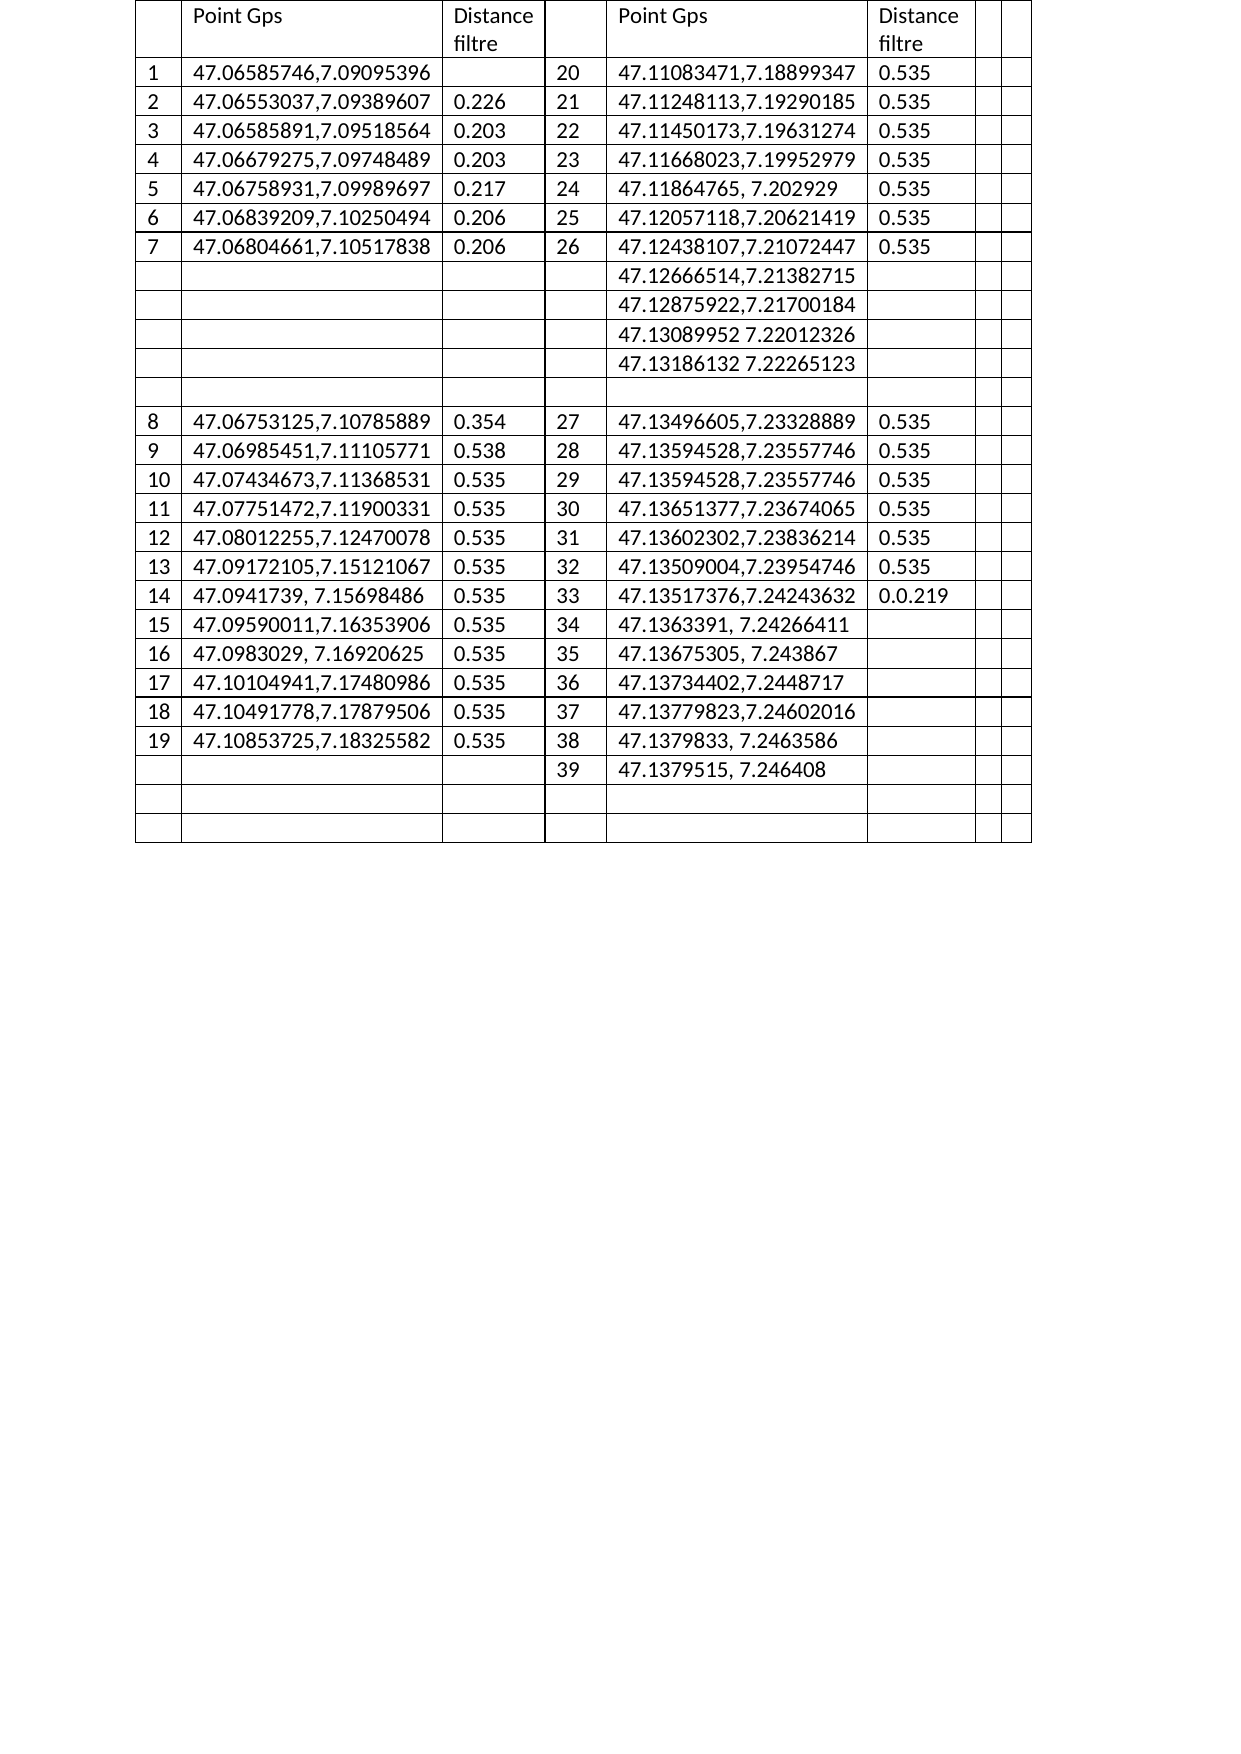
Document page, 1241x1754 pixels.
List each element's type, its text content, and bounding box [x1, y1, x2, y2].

table_cell 0.538 [443, 436, 544, 464]
table_cell [976, 669, 1001, 696]
table_cell 0.535 [868, 116, 975, 144]
table_cell 34 [546, 610, 606, 638]
table_cell [1002, 465, 1031, 493]
table_cell 47.11864765, 7.202929 [607, 174, 867, 202]
table_cell 29 [546, 465, 606, 493]
table_cell [607, 814, 867, 842]
table_cell [1002, 262, 1031, 289]
table_cell [976, 494, 1001, 522]
table_cell [868, 349, 975, 377]
table_header Point Gps [182, 1, 442, 57]
table_cell [546, 320, 606, 348]
table_cell [976, 87, 1001, 115]
table_cell [1002, 378, 1031, 406]
table_cell [1002, 174, 1031, 202]
table_cell 47.06553037,7.09389607 [182, 87, 442, 115]
table_cell [976, 233, 1001, 261]
table_cell [868, 785, 975, 813]
table_cell [1002, 58, 1031, 86]
table_cell [1002, 610, 1031, 638]
table_header [1002, 1, 1031, 57]
table_cell [136, 262, 181, 289]
table_cell 12 [136, 523, 181, 551]
table_cell [976, 552, 1001, 580]
table_cell 0.535 [443, 552, 544, 580]
table_cell 47.13089952 7.22012326 [607, 320, 867, 348]
table_cell 47.06985451,7.11105771 [182, 436, 442, 464]
table_cell [1002, 698, 1031, 726]
table_cell 6 [136, 204, 181, 231]
table_cell [976, 145, 1001, 173]
table_cell 47.13509004,7.23954746 [607, 552, 867, 580]
table_cell 24 [546, 174, 606, 202]
table_cell 47.13594528,7.23557746 [607, 465, 867, 493]
table_cell 25 [546, 204, 606, 231]
table_cell [182, 262, 442, 289]
table_cell 1 [136, 58, 181, 86]
table_cell [868, 756, 975, 784]
table_cell 47.06585891,7.09518564 [182, 116, 442, 144]
table_cell 39 [546, 756, 606, 784]
table_cell 0.535 [868, 87, 975, 115]
table_cell 0.217 [443, 174, 544, 202]
table_cell [868, 320, 975, 348]
table_cell 47.11450173,7.19631274 [607, 116, 867, 144]
table_cell 0.535 [868, 523, 975, 551]
table_cell 0.535 [443, 727, 544, 754]
table_cell [1002, 87, 1031, 115]
table_cell [976, 639, 1001, 667]
table_cell [1002, 494, 1031, 522]
table_cell [1002, 320, 1031, 348]
table_cell [1002, 785, 1031, 813]
table_cell 0.535 [868, 145, 975, 173]
table_cell 0.535 [443, 494, 544, 522]
table_cell 47.06758931,7.09989697 [182, 174, 442, 202]
table_cell [1002, 233, 1031, 261]
table_cell 47.0941739, 7.15698486 [182, 581, 442, 609]
table_cell 47.1379515, 7.246408 [607, 756, 867, 784]
table_cell [546, 785, 606, 813]
table_cell 47.07751472,7.11900331 [182, 494, 442, 522]
table_cell 35 [546, 639, 606, 667]
table_cell 16 [136, 639, 181, 667]
table_cell [1002, 552, 1031, 580]
table_cell 47.10491778,7.17879506 [182, 698, 442, 726]
table_cell 0.535 [868, 436, 975, 464]
table_cell [546, 349, 606, 377]
table_cell [976, 291, 1001, 319]
table_cell 0.206 [443, 233, 544, 261]
table_cell 47.09590011,7.16353906 [182, 610, 442, 638]
table_cell [136, 785, 181, 813]
table_cell 37 [546, 698, 606, 726]
table_cell 47.13779823,7.24602016 [607, 698, 867, 726]
table_cell [136, 320, 181, 348]
table_cell 0.535 [443, 669, 544, 696]
table_cell [1002, 669, 1031, 696]
table_cell 13 [136, 552, 181, 580]
table_cell 0.354 [443, 407, 544, 435]
table_cell [443, 785, 544, 813]
table_cell 10 [136, 465, 181, 493]
table_cell [182, 291, 442, 319]
table_cell [976, 116, 1001, 144]
table_cell 47.06679275,7.09748489 [182, 145, 442, 173]
table_cell 38 [546, 727, 606, 754]
table_cell [976, 204, 1001, 231]
table_cell [443, 756, 544, 784]
table_cell 21 [546, 87, 606, 115]
table_header [136, 1, 181, 57]
table_cell [1002, 349, 1031, 377]
table_cell [182, 756, 442, 784]
table_cell [868, 378, 975, 406]
table_cell 23 [546, 145, 606, 173]
table_cell [868, 727, 975, 754]
table_cell 47.08012255,7.12470078 [182, 523, 442, 551]
table_cell [1002, 436, 1031, 464]
table_cell 47.13496605,7.23328889 [607, 407, 867, 435]
table_cell 9 [136, 436, 181, 464]
table_header Distance filtre [443, 1, 544, 57]
table_cell [443, 262, 544, 289]
table_cell 0.535 [443, 639, 544, 667]
table_cell [976, 785, 1001, 813]
table_cell 0.535 [443, 523, 544, 551]
table_cell 8 [136, 407, 181, 435]
table_cell [182, 785, 442, 813]
table_cell 0.535 [868, 465, 975, 493]
table_cell 26 [546, 233, 606, 261]
table_cell [443, 378, 544, 406]
table_cell 47.1379833, 7.2463586 [607, 727, 867, 754]
table_cell 19 [136, 727, 181, 754]
table_cell 47.11248113,7.19290185 [607, 87, 867, 115]
table_cell [868, 814, 975, 842]
table_cell 47.07434673,7.11368531 [182, 465, 442, 493]
table_header Point Gps [607, 1, 867, 57]
table_cell 47.13517376,7.24243632 [607, 581, 867, 609]
table_cell 47.06753125,7.10785889 [182, 407, 442, 435]
table_cell 0.203 [443, 145, 544, 173]
table_cell 7 [136, 233, 181, 261]
table_cell 30 [546, 494, 606, 522]
table_cell [976, 262, 1001, 289]
table_cell 4 [136, 145, 181, 173]
table_cell [136, 378, 181, 406]
table_cell 0.535 [443, 610, 544, 638]
table_cell [976, 436, 1001, 464]
table_cell 47.13594528,7.23557746 [607, 436, 867, 464]
table_cell [1002, 639, 1031, 667]
table_cell 47.13734402,7.2448717 [607, 669, 867, 696]
table_cell 0.535 [868, 204, 975, 231]
table_cell 28 [546, 436, 606, 464]
table_cell 47.06839209,7.10250494 [182, 204, 442, 231]
table_cell [607, 785, 867, 813]
table_cell [1002, 581, 1031, 609]
table_cell 17 [136, 669, 181, 696]
table_cell 18 [136, 698, 181, 726]
table_cell [976, 727, 1001, 754]
table_cell [976, 174, 1001, 202]
table_cell [443, 291, 544, 319]
table_cell [443, 814, 544, 842]
table_cell 2 [136, 87, 181, 115]
table_cell [976, 349, 1001, 377]
table_cell [546, 378, 606, 406]
table_cell [546, 291, 606, 319]
table_cell [1002, 727, 1031, 754]
table_cell [868, 639, 975, 667]
table_cell 47.10853725,7.18325582 [182, 727, 442, 754]
table_cell [976, 407, 1001, 435]
table_cell 47.13186132 7.22265123 [607, 349, 867, 377]
table_cell 22 [546, 116, 606, 144]
table_header [976, 1, 1001, 57]
table_cell [1002, 407, 1031, 435]
table_cell [443, 320, 544, 348]
table_cell [546, 814, 606, 842]
table_cell [182, 349, 442, 377]
table_cell [1002, 145, 1031, 173]
table_cell [976, 465, 1001, 493]
table_cell 47.06804661,7.10517838 [182, 233, 442, 261]
table_cell [546, 262, 606, 289]
table_cell 15 [136, 610, 181, 638]
table_cell 47.13651377,7.23674065 [607, 494, 867, 522]
table_cell 47.1363391, 7.24266411 [607, 610, 867, 638]
table_cell 0.535 [868, 552, 975, 580]
table_cell 0.0.219 [868, 581, 975, 609]
table_cell 31 [546, 523, 606, 551]
table_cell 0.535 [868, 233, 975, 261]
table_cell [182, 320, 442, 348]
table_cell [976, 814, 1001, 842]
table_header Distance filtre [868, 1, 975, 57]
table_cell [976, 698, 1001, 726]
table_cell 0.535 [868, 494, 975, 522]
table_cell [1002, 116, 1031, 144]
table_cell 47.0983029, 7.16920625 [182, 639, 442, 667]
table_cell 0.535 [443, 698, 544, 726]
table_cell [976, 523, 1001, 551]
table_cell 5 [136, 174, 181, 202]
table_cell [976, 378, 1001, 406]
table_cell 47.10104941,7.17480986 [182, 669, 442, 696]
table_cell 0.226 [443, 87, 544, 115]
table_cell 27 [546, 407, 606, 435]
table_cell 47.12875922,7.21700184 [607, 291, 867, 319]
table_cell [182, 378, 442, 406]
table_cell 33 [546, 581, 606, 609]
table_cell 14 [136, 581, 181, 609]
table_cell [607, 378, 867, 406]
table_cell 20 [546, 58, 606, 86]
table_cell 0.535 [868, 174, 975, 202]
table_cell 47.13675305, 7.243867 [607, 639, 867, 667]
table_cell [443, 349, 544, 377]
table_cell 0.535 [443, 465, 544, 493]
table_cell 11 [136, 494, 181, 522]
table_cell [868, 262, 975, 289]
table_cell 47.13602302,7.23836214 [607, 523, 867, 551]
table_cell 0.206 [443, 204, 544, 231]
table_cell [976, 610, 1001, 638]
table_cell 47.11083471,7.18899347 [607, 58, 867, 86]
table_cell [868, 291, 975, 319]
table_cell [1002, 814, 1031, 842]
table_cell 3 [136, 116, 181, 144]
table_cell [1002, 756, 1031, 784]
table_cell [868, 698, 975, 726]
table_cell 47.11668023,7.19952979 [607, 145, 867, 173]
table_cell 32 [546, 552, 606, 580]
table_cell 36 [546, 669, 606, 696]
table_cell 0.203 [443, 116, 544, 144]
table_cell 47.12438107,7.21072447 [607, 233, 867, 261]
table_cell [976, 756, 1001, 784]
table_cell [182, 814, 442, 842]
table_cell [1002, 291, 1031, 319]
table_cell [1002, 523, 1031, 551]
table_cell [868, 610, 975, 638]
table_cell 47.09172105,7.15121067 [182, 552, 442, 580]
table_cell [136, 349, 181, 377]
table_cell [1002, 204, 1031, 231]
table_cell [868, 669, 975, 696]
table_cell 0.535 [868, 407, 975, 435]
table_cell 0.535 [868, 58, 975, 86]
table_header [546, 1, 606, 57]
table_cell [443, 58, 544, 86]
table_cell 0.535 [443, 581, 544, 609]
table_cell [136, 291, 181, 319]
table_cell 47.06585746,7.09095396 [182, 58, 442, 86]
table_cell [136, 756, 181, 784]
table_cell [136, 814, 181, 842]
table_cell [976, 320, 1001, 348]
table_cell [976, 581, 1001, 609]
table_cell [976, 58, 1001, 86]
table_cell 47.12057118,7.20621419 [607, 204, 867, 231]
table_cell 47.12666514,7.21382715 [607, 262, 867, 289]
